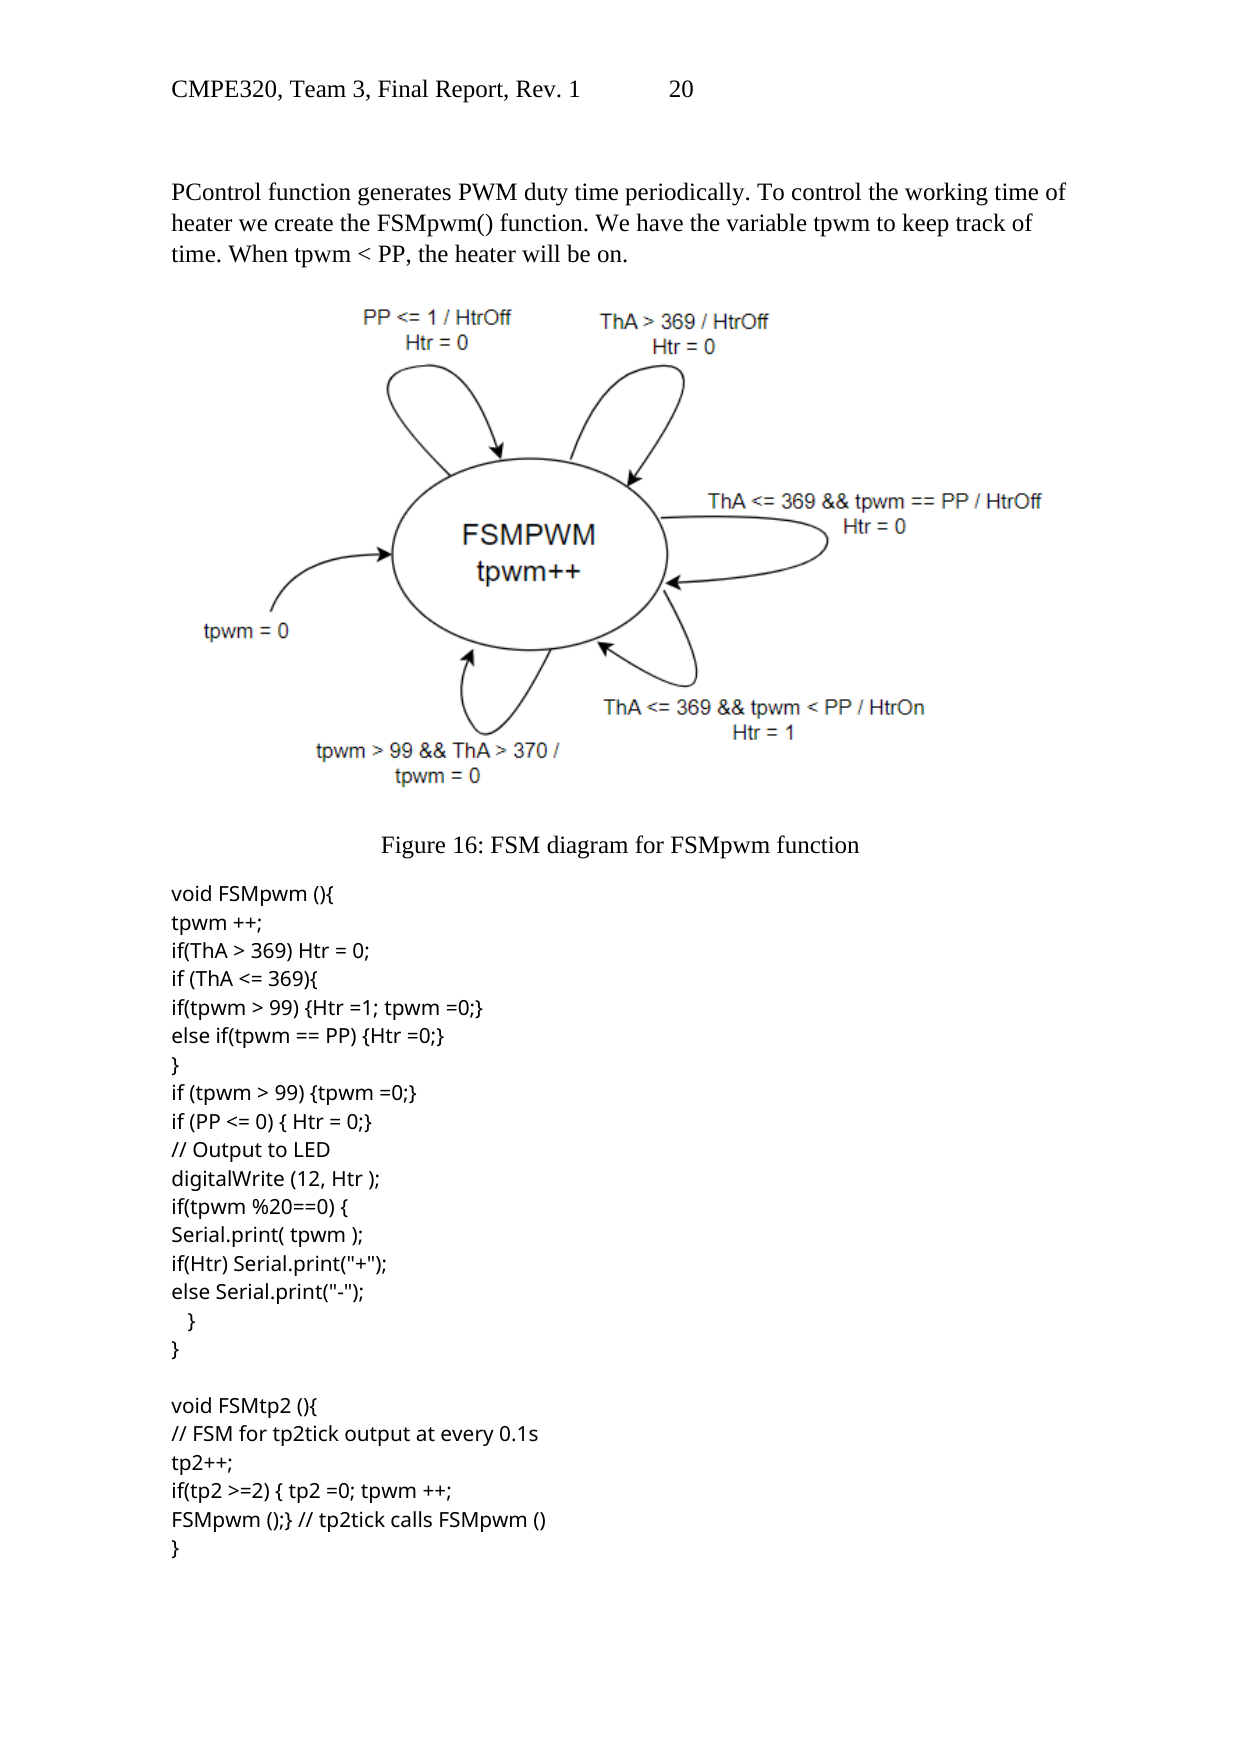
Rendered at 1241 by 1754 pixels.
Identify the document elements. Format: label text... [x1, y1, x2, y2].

text else if(tpwm == PP) {Htr =0;} [171, 1021, 1069, 1050]
text if(Htr) Serial.print("+"); [171, 1249, 1069, 1277]
picture [192, 287, 1048, 811]
text void FSMpwm (){ [171, 879, 1069, 908]
text FSMpwm ();} // tp2tick calls FSMpwm () [171, 1505, 1069, 1533]
text tpwm ++; [171, 908, 1069, 936]
text } [171, 1533, 1069, 1562]
text digitalWrite (12, Htr ); [171, 1164, 1069, 1192]
text if(tp2 >=2) { tp2 =0; tpwm ++; [171, 1476, 1069, 1505]
text if (ThA <= 369){ [171, 964, 1069, 993]
text else Serial.print("-"); [171, 1277, 1069, 1306]
text if (tpwm > 99) {tpwm =0;} [171, 1078, 1069, 1107]
text Serial.print( tpwm ); [171, 1221, 1069, 1249]
text tp2++; [171, 1448, 1069, 1476]
text Figure 16: FSM diagram for FSMpwm function [171, 830, 1069, 858]
text if (PP <= 0) { Htr = 0;} [171, 1107, 1069, 1135]
text } [171, 1306, 1069, 1334]
text // FSM for tp2tick output at every 0.1s [171, 1419, 1069, 1448]
text if(tpwm > 99) {Htr =1; tpwm =0;} [171, 993, 1069, 1021]
text PControl function generates PWM duty time periodically. To control the working time of heater we create the FSMpwm() function. We have the variable tpwm to keep track of time. When tpwm < PP, the heater will be on. [171, 177, 1069, 268]
text } [171, 1050, 1069, 1078]
text // Output to LED [171, 1135, 1069, 1164]
text if(tpwm %20==0) { [171, 1192, 1069, 1221]
text if(ThA > 369) Htr = 0; [171, 936, 1069, 964]
text void FSMtp2 (){ [171, 1391, 1069, 1419]
text } [171, 1334, 1069, 1363]
